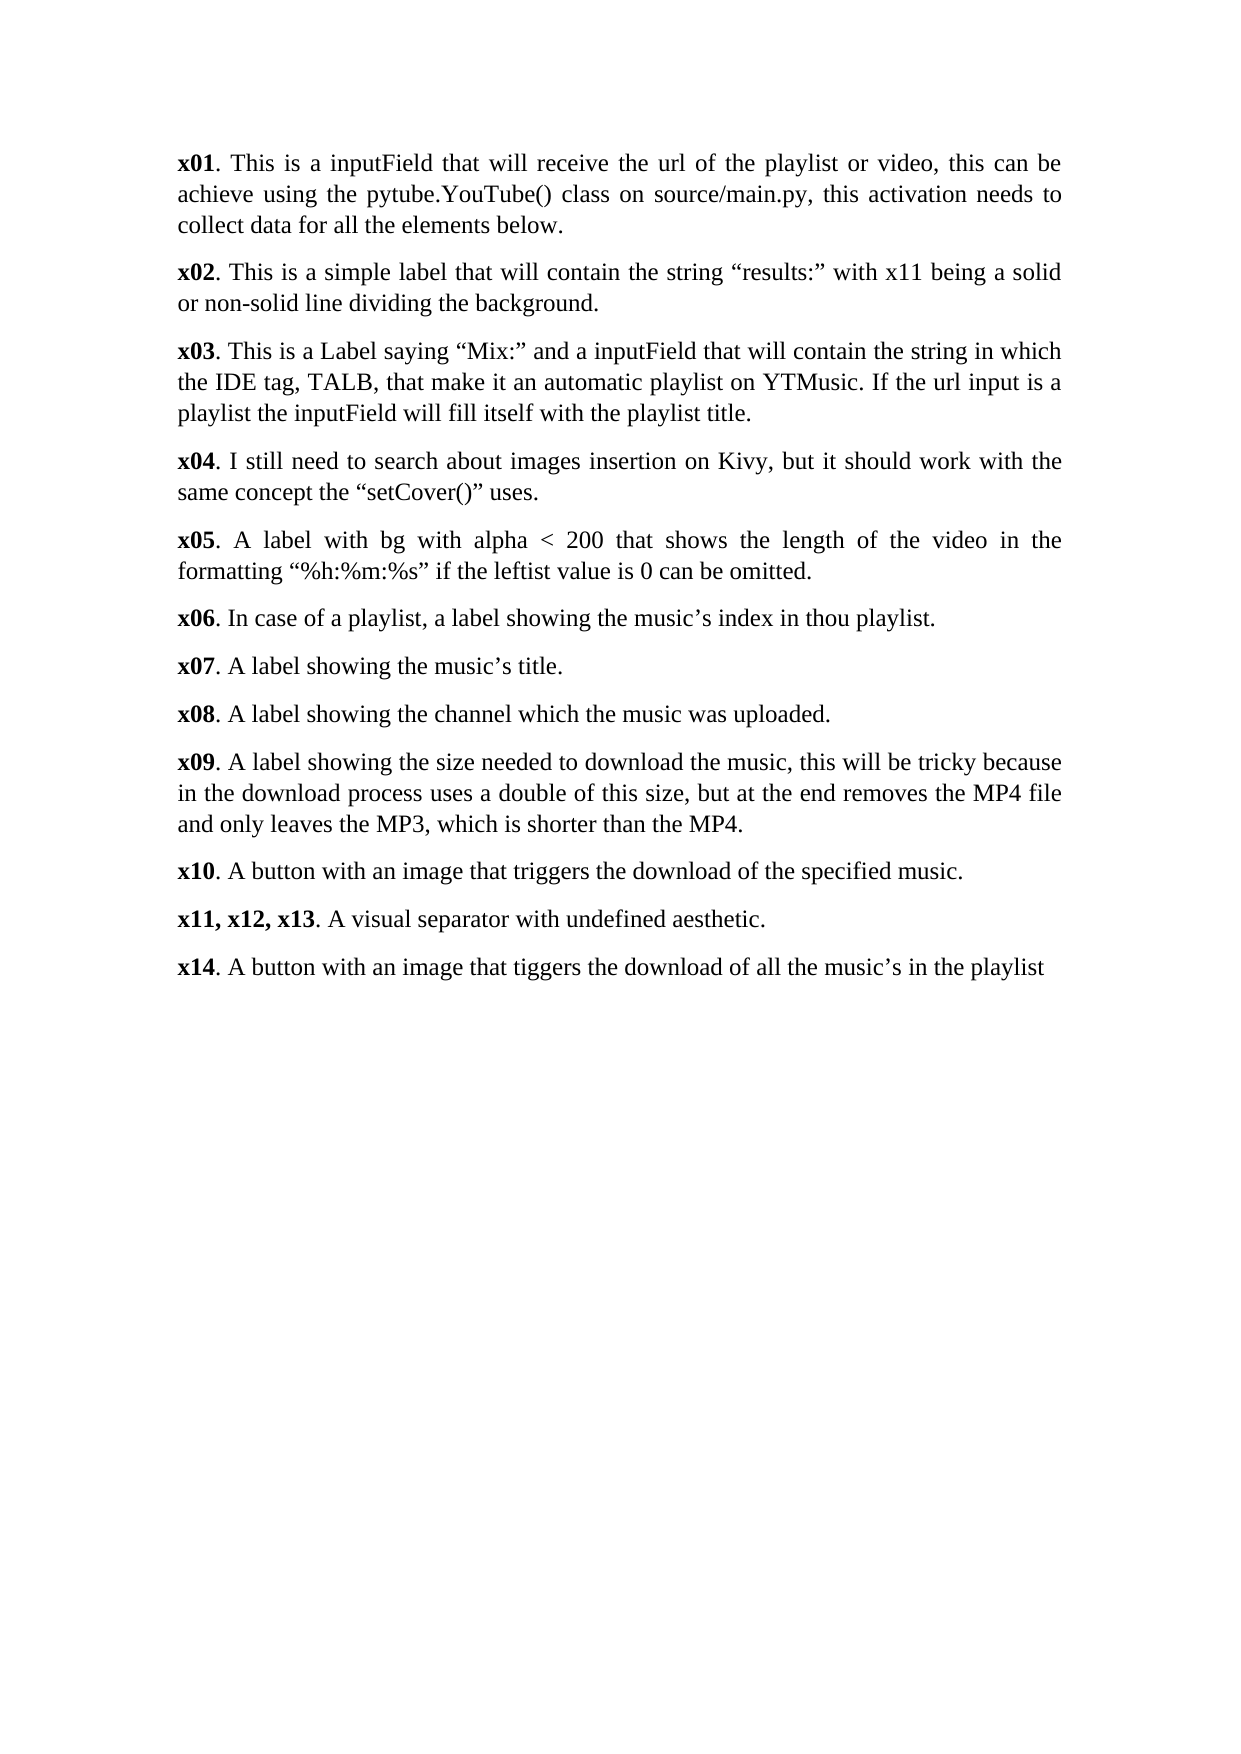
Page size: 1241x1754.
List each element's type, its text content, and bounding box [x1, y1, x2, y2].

text x06. In case of a playlist, a label showing the music’s index in thou playlist. [177, 603, 1063, 632]
text x10. A button with an image that triggers the download of the specified music. [177, 856, 1063, 885]
text x02. This is a simple label that will contain the string “results:” with x11 being a solid or non-solid line dividing the background. [177, 257, 1063, 317]
text x04. I still need to search about images insertion on Kivy, but it should work with the same concept the “setCover()” uses. [177, 446, 1063, 506]
text x03. This is a Label saying “Mix:” and a inputField that will contain the string in which the IDE tag, TALB, that make it an automatic playlist on YTMusic. If the url input is a playlist the inputField will fill itself with the playlist title. [177, 336, 1063, 427]
text x01. This is a inputField that will receive the url of the playlist or video, this can be achieve using the pytube.YouTube() class on source/main.py, this activation needs to collect data for all the elements below. [177, 148, 1063, 238]
text x14. A button with an image that tiggers the download of all the music’s in the playlist [177, 952, 1063, 981]
text x11, x12, x13. A visual separator with undefined aesthetic. [177, 904, 1063, 933]
text x09. A label showing the size needed to download the music, this will be tricky because in the download process uses a double of this size, but at the end removes the MP4 file and only leaves the MP3, which is shorter than the MP4. [177, 747, 1063, 837]
text x07. A label showing the music’s title. [177, 651, 1063, 680]
text x08. A label showing the channel which the music was uploaded. [177, 699, 1063, 728]
text x05. A label with bg with alpha < 200 that shows the length of the video in the formatting “%h:%m:%s” if the leftist value is 0 can be omitted. [177, 525, 1063, 584]
